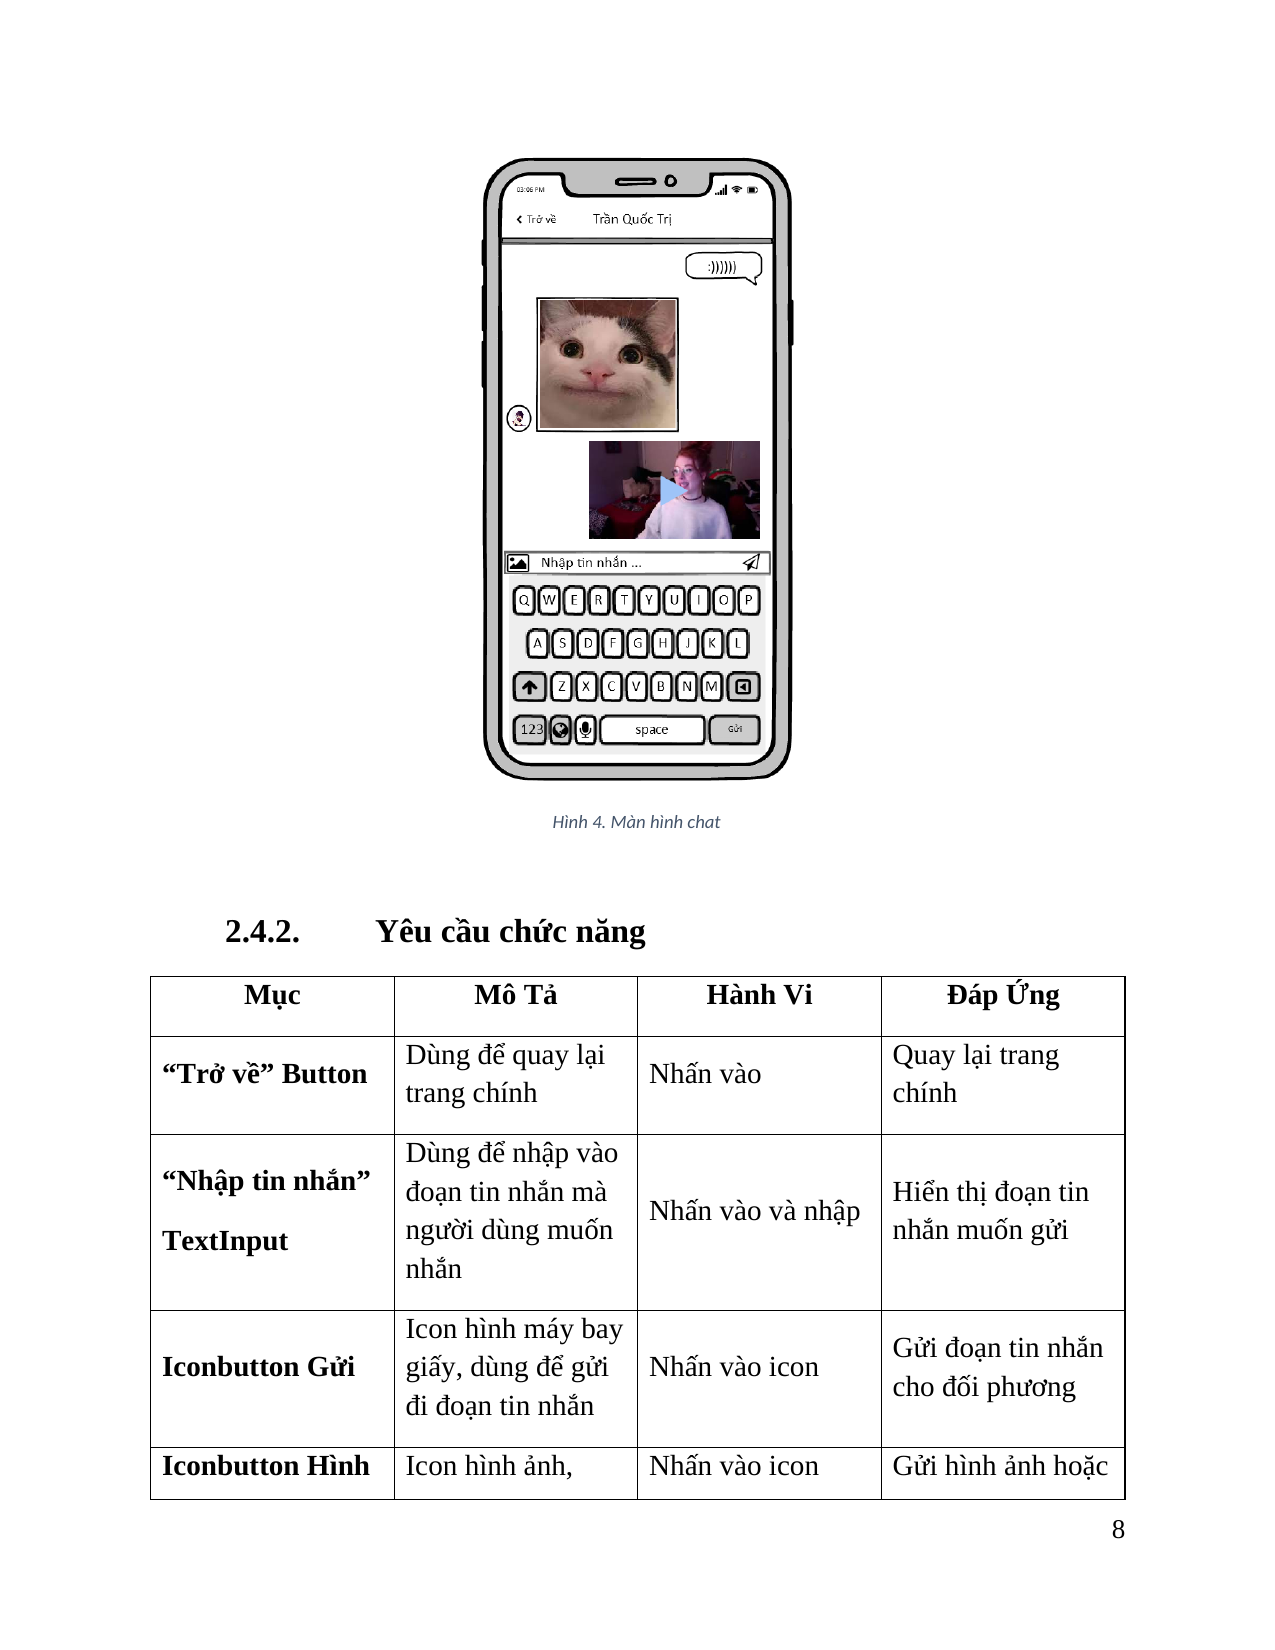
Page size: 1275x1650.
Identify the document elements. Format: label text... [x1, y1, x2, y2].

table_header Mục [151, 977, 394, 1036]
table_cell Nhấn vào icon [638, 1448, 881, 1499]
table_cell Iconbutton Hình ảnh [151, 1448, 394, 1499]
table_cell Nhấn vào [638, 1037, 881, 1134]
table_cell Nhấn vào và nhập [638, 1135, 881, 1310]
table_cell Quay lại trang chính [882, 1037, 1124, 1134]
picture [448, 150, 827, 786]
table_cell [395, 1448, 637, 1499]
table_cell Hiển thị đoạn tin nhắn muốn gửi [882, 1135, 1124, 1310]
table_header Hành Vi [638, 977, 881, 1036]
table_cell Dùng để quay lại trang chính [395, 1037, 637, 1134]
table_cell “Nhập tin nhắn” TextInput [151, 1135, 394, 1310]
table_cell Dùng để nhập vào đoạn tin nhắn mà người dùng muốn nhắn [395, 1135, 637, 1310]
table_header Mô Tả [395, 977, 637, 1036]
table_cell Iconbutton Gửi [151, 1311, 394, 1447]
table_cell “Trở về” Button [151, 1037, 394, 1134]
text Hình 4. Màn hình chat [150, 811, 1125, 833]
table_cell Nhấn vào icon [638, 1311, 881, 1447]
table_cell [882, 1448, 1124, 1499]
list Yêu cầu chức năng [225, 911, 1125, 949]
table_cell Gửi đoạn tin nhắn cho đối phương [882, 1311, 1124, 1447]
table_header Đáp Ứng [882, 977, 1124, 1036]
table_cell Icon hình máy bay giấy, dùng để gửi đi đoạn tin nhắn [395, 1311, 637, 1447]
